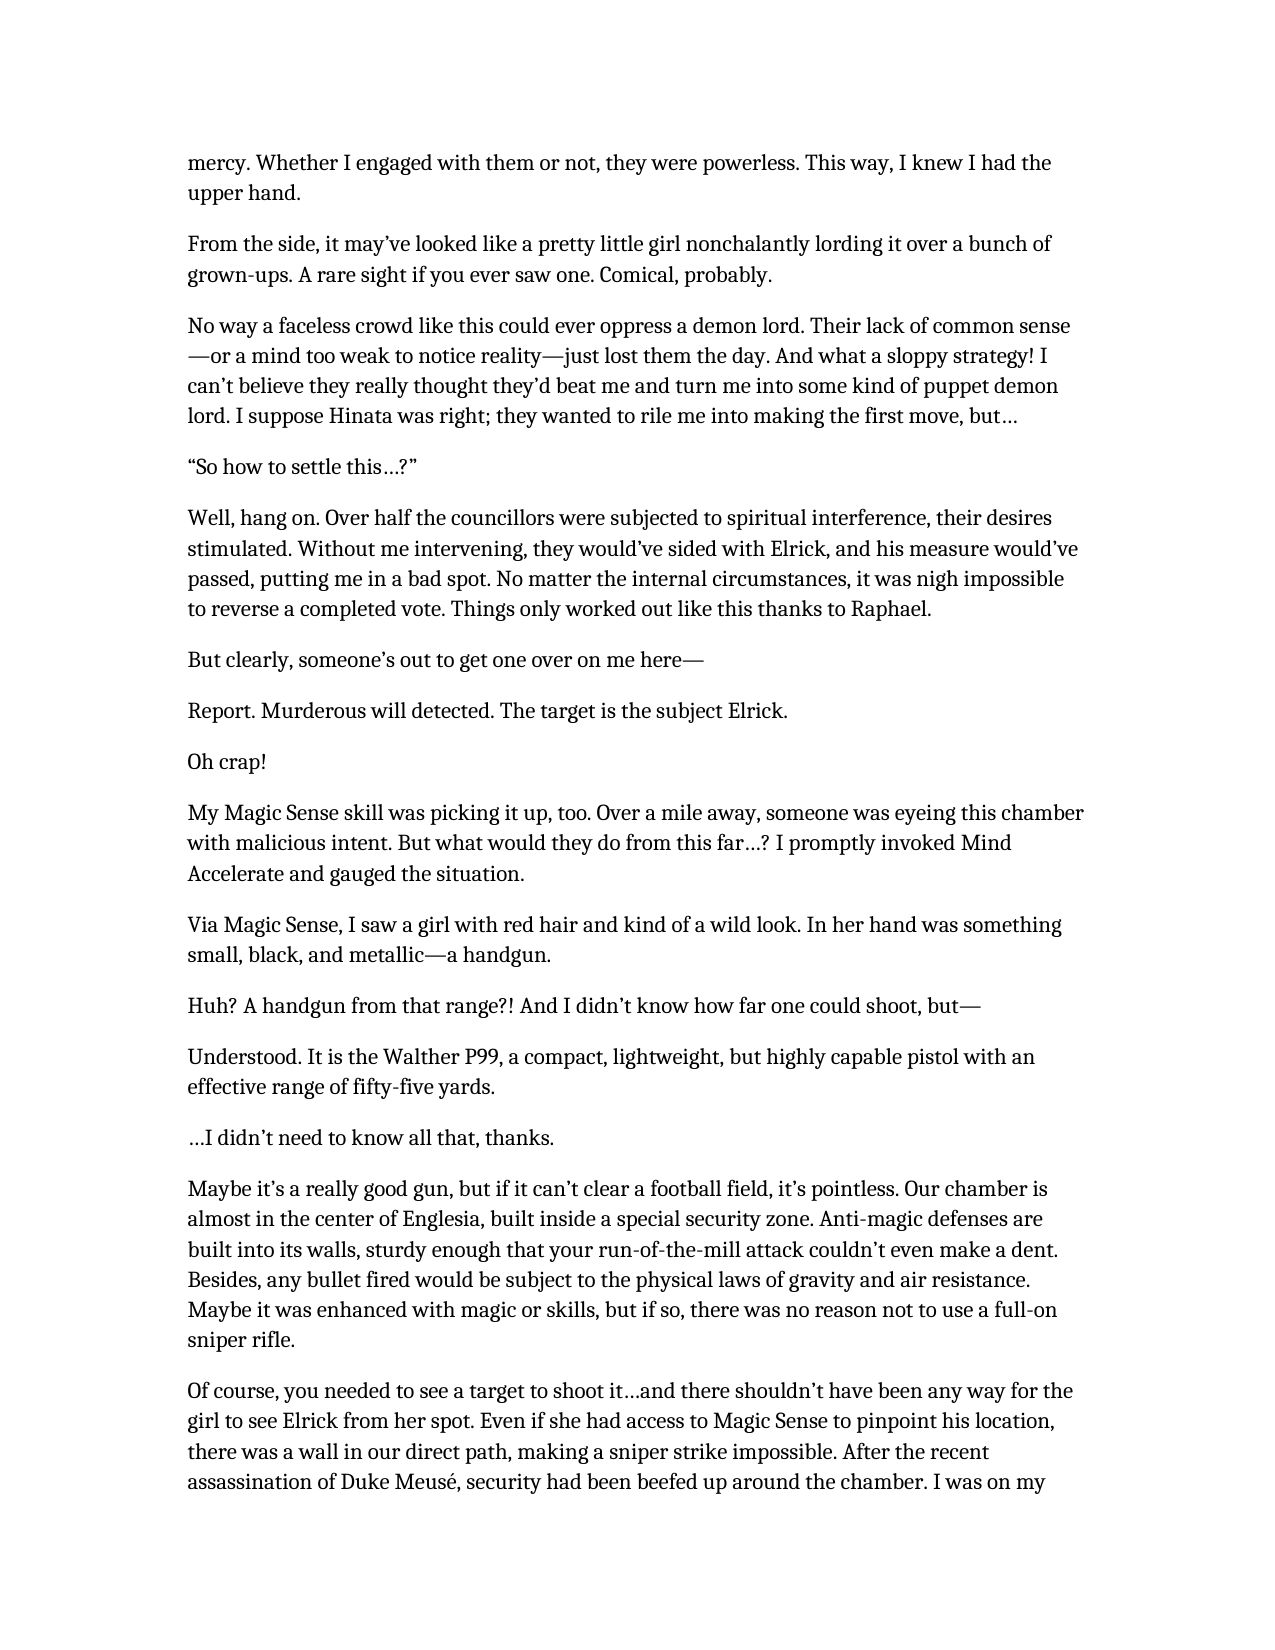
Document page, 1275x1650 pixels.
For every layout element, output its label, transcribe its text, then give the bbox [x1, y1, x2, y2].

text Oh crap! [187, 749, 1087, 775]
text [187, 1378, 1087, 1495]
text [187, 150, 1087, 207]
text “So how to settle this…?” [187, 454, 1087, 481]
text Huh? A handgun from that range?! And I didn’t know how far one could shoot, but— [187, 993, 1087, 1019]
text Report. Murderous will detected. The target is the subject Elrick. [187, 698, 1087, 724]
text No way a faceless crowd like this could ever oppress a demon lord. Their lack of common sense—or a mind too weak to notice reality—just lost them the day. And what a sloppy strategy! I can’t believe they really thought they’d beat me and turn me into some kind of puppet demon lord. I suppose Hinata was right; they wanted to rile me into making the first move, but… [187, 312, 1087, 429]
text From the side, it may’ve looked like a pretty little girl nonchalantly lording it over a bunch of grown-ups. A rare sight if you ever saw one. Comical, probably. [187, 231, 1087, 288]
text Via Magic Sense, I saw a girl with red hair and kind of a wild look. In her hand was something small, black, and metallic—a handgun. [187, 911, 1087, 968]
text …I didn’t need to know all that, thanks. [187, 1125, 1087, 1151]
text But clearly, someone’s out to get one over on me here— [187, 647, 1087, 673]
text My Magic Sense skill was picking it up, too. Over a mile away, someone was eyeing this chamber with malicious intent. But what would they do from this far…? I promptly invoked Mind Accelerate and gauged the situation. [187, 800, 1087, 887]
text Well, hang on. Over half the councillors were subjected to spiritual interference, their desires stimulated. Without me intervening, they would’ve sided with Elrick, and his measure would’ve passed, putting me in a bad spot. No matter the internal circumstances, it was nigh impossible to reverse a completed vote. Things only worked out like this thanks to Raphael. [187, 505, 1087, 622]
text Maybe it’s a really good gun, but if it can’t clear a football field, it’s pointless. Our chamber is almost in the center of Englesia, built inside a special security zone. Anti-magic defenses are built into its walls, sturdy enough that your run-of-the-mill attack couldn’t even make a dent. Besides, any bullet fired would be subject to the physical laws of gravity and air resistance. Maybe it was enhanced with magic or skills, but if so, there was no reason not to use a full-on sniper rifle. [187, 1176, 1087, 1353]
text Understood. It is the Walther P99, a compact, lightweight, but highly capable pistol with an effective range of fifty-five yards. [187, 1044, 1087, 1100]
